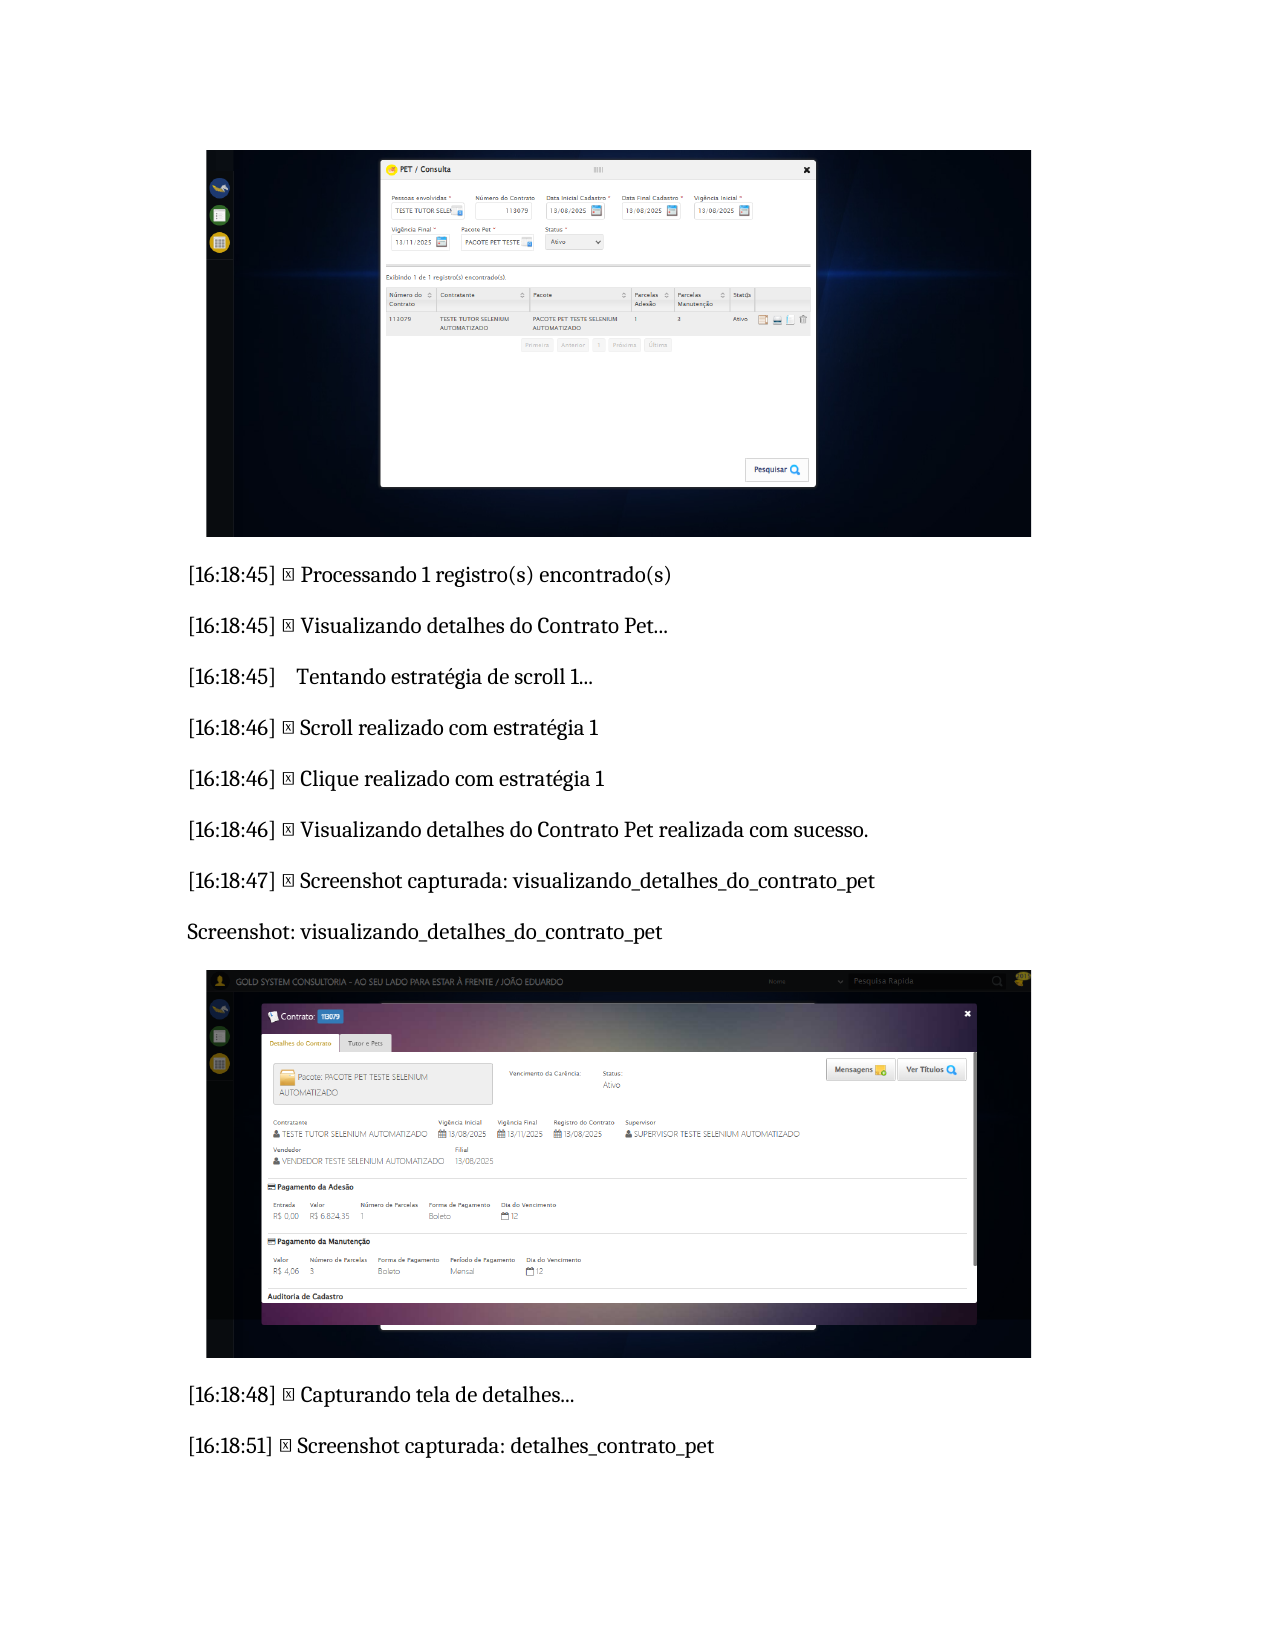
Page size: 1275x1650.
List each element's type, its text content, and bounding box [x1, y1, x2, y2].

picture [206, 150, 1032, 537]
text [16:18:46] ✅ Visualizando detalhes do Contrato Pet realizada com sucesso. [187, 817, 1087, 843]
text Screenshot: visualizando_detalhes_do_contrato_pet [187, 919, 1087, 945]
text [16:18:45] ✅ Processando 1 registro(s) encontrado(s) [187, 562, 1087, 588]
text [16:18:47] 📸 Screenshot capturada: visualizando_detalhes_do_contrato_pet [187, 868, 1087, 894]
picture [206, 970, 1032, 1358]
text [16:18:45] Tentando estratégia de scroll 1... [187, 664, 1087, 690]
text [16:18:46] ✅ Scroll realizado com estratégia 1 [187, 715, 1087, 741]
text [16:18:51] 📸 Screenshot capturada: detalhes_contrato_pet [187, 1433, 1087, 1459]
text [16:18:46] ✅ Clique realizado com estratégia 1 [187, 766, 1087, 792]
text [16:18:45] 🔄 Visualizando detalhes do Contrato Pet... [187, 613, 1087, 639]
text [16:18:48] 🔄 Capturando tela de detalhes... [187, 1382, 1087, 1408]
